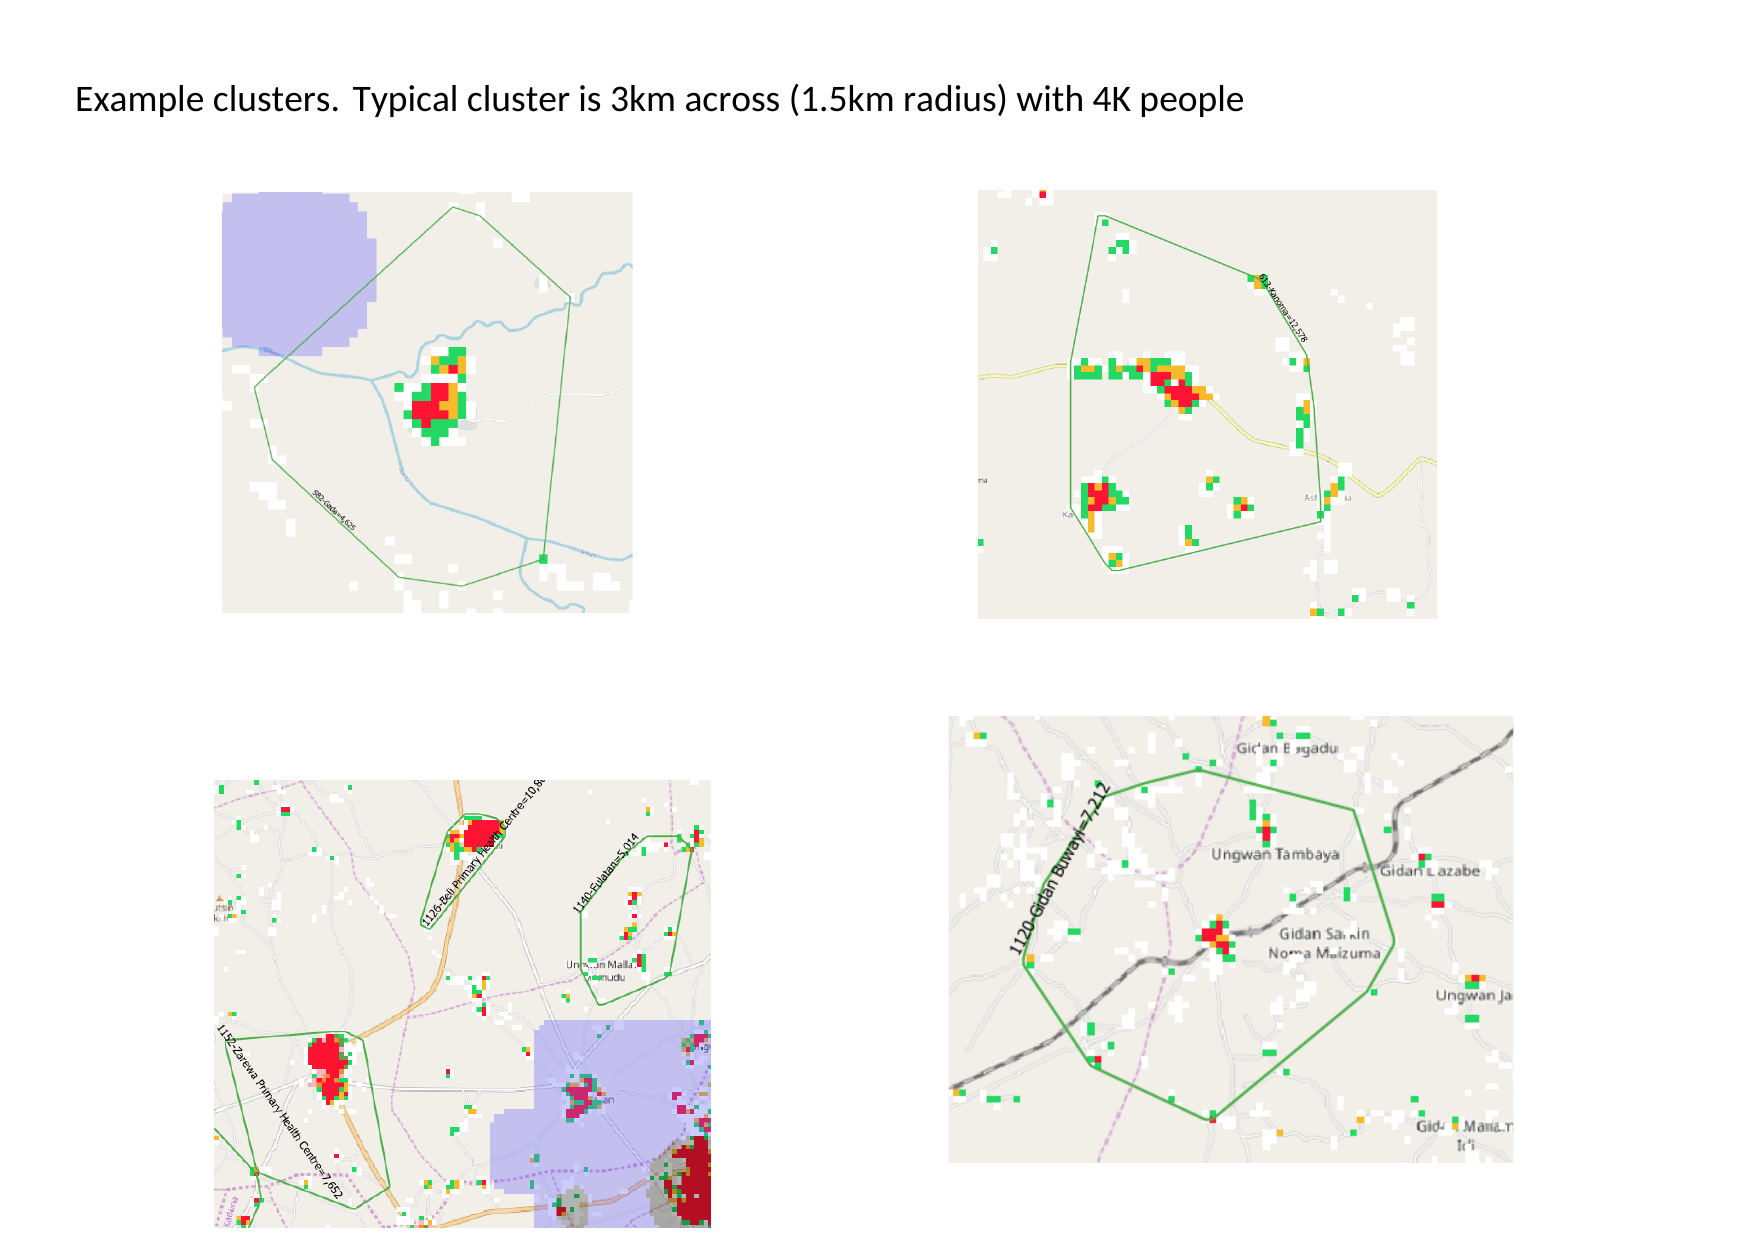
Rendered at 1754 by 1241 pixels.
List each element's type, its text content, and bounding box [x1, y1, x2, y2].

picture [220, 192, 633, 611]
picture [948, 716, 1514, 1163]
picture [978, 190, 1438, 619]
picture [214, 780, 711, 1228]
text Example clusters. Typical cluster is 3km across (1.5km radius) with 4K people [75, 75, 1679, 121]
